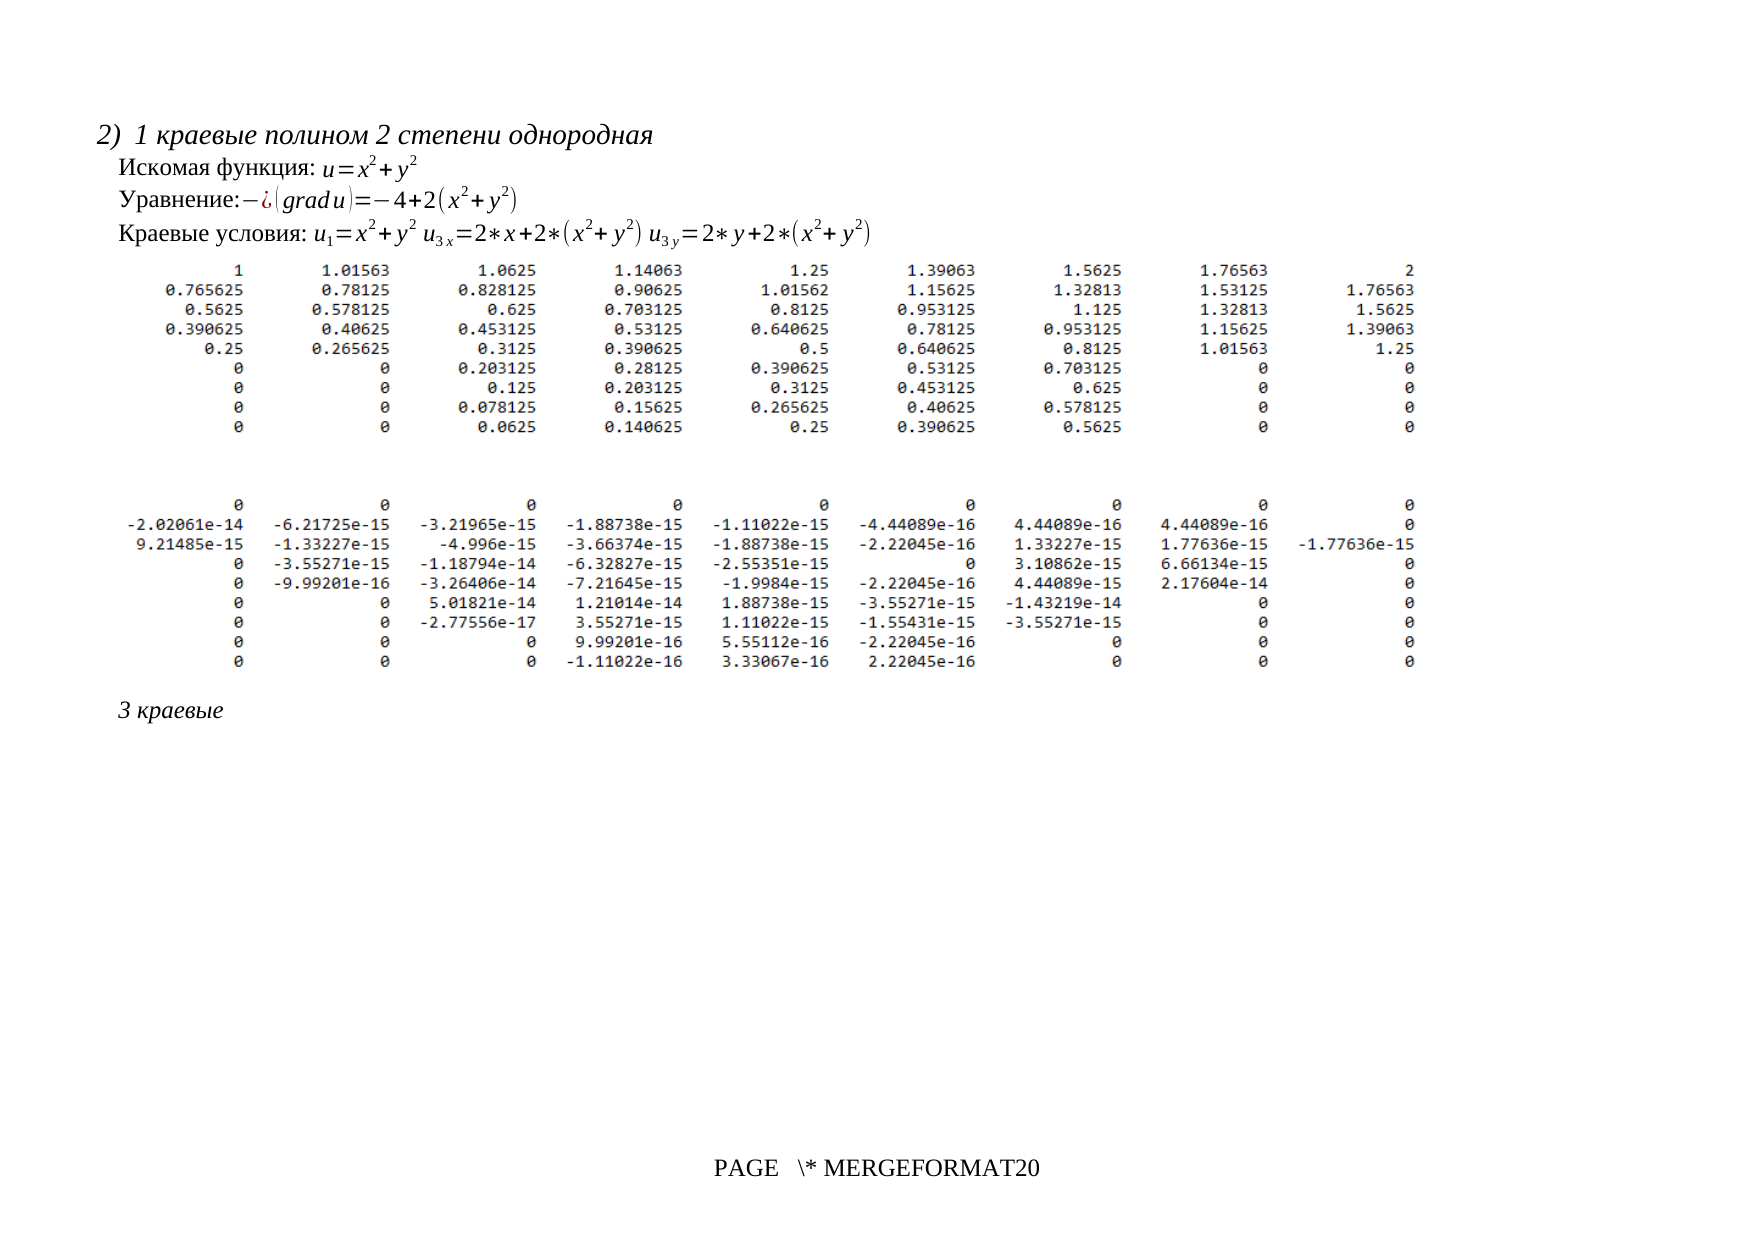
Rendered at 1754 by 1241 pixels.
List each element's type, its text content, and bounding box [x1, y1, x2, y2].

picture [118, 250, 1450, 695]
text Краевые условия: [118, 215, 1636, 250]
text Уравнение: [118, 182, 1636, 215]
list 1 краевые полином 2 степени однородная [97, 117, 1636, 151]
text Искомая функция: [118, 151, 1636, 182]
text 3 краевые [118, 695, 1636, 724]
